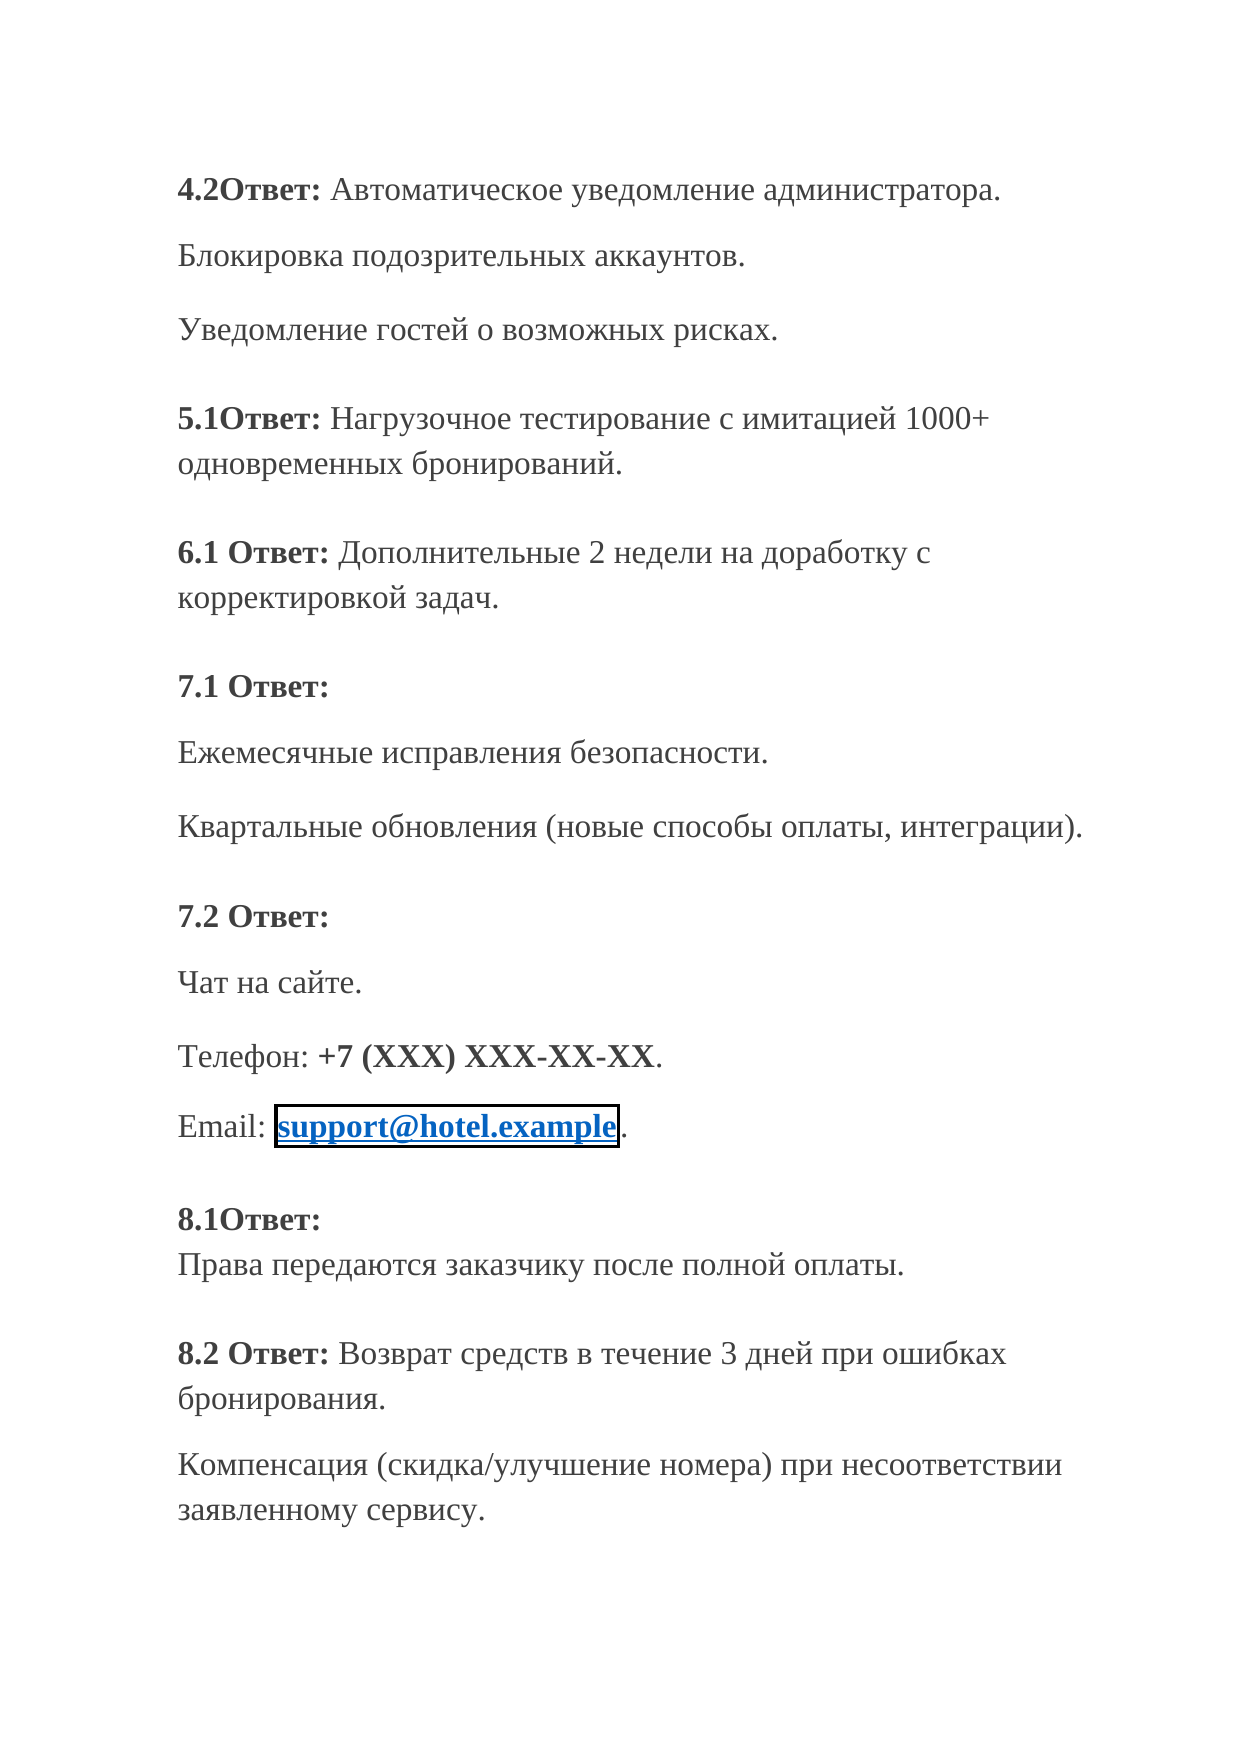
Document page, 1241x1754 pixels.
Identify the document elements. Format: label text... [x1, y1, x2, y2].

text Квартальные обновления (новые способы оплаты, интеграции). 7.2 Ответ: [177, 800, 1152, 934]
text Чат на сайте. [177, 956, 1152, 1001]
text Компенсация (скидка/улучшение номера) при несоответствии заявленному сервису. [177, 1438, 1152, 1527]
text Блокировка подозрительных аккаунтов. [177, 229, 1152, 274]
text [177, 118, 1152, 207]
text Ежемесячные исправления безопасности. [177, 726, 1152, 771]
text Уведомление гостей о возможных рисках. 5.1Ответ: Нагрузочное тестирование с имитацией 1000+ одновременных бронирований. 6.1 Ответ: Дополнительные 2 недели на доработку с корректировкой задач. 7.1 Ответ: [177, 303, 1152, 705]
text Телефон: +7 (XXX) XXX-XX-XX. [177, 1030, 1152, 1074]
text Email: support@hotel.example. 8.1Ответ: Права передаются заказчику после полной оплаты. 8.2 Ответ: Возврат средств в течение 3 дней при ошибках бронирования. [177, 1103, 1152, 1416]
